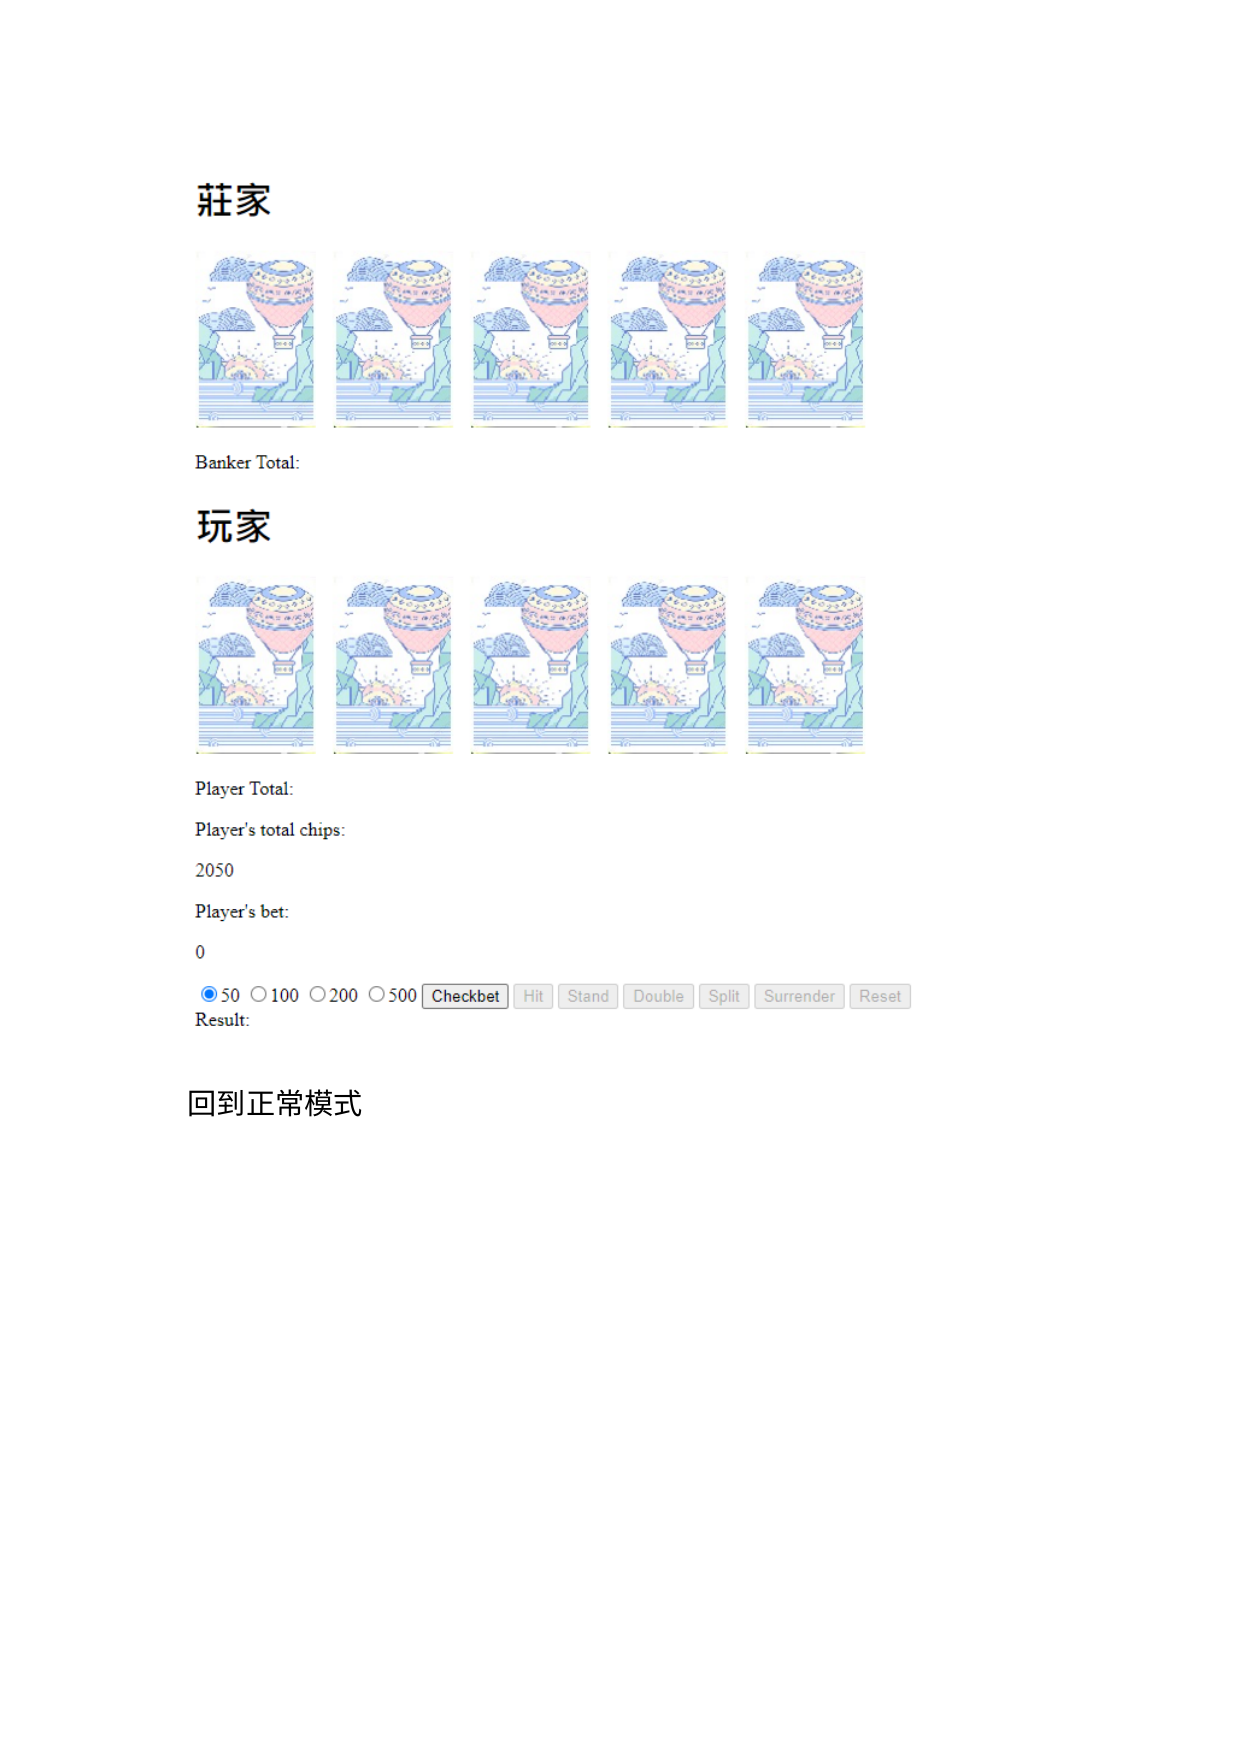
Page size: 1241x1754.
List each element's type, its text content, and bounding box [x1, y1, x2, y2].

text 回到正常模式 [187, 1064, 1053, 1139]
picture [187, 164, 1022, 1038]
